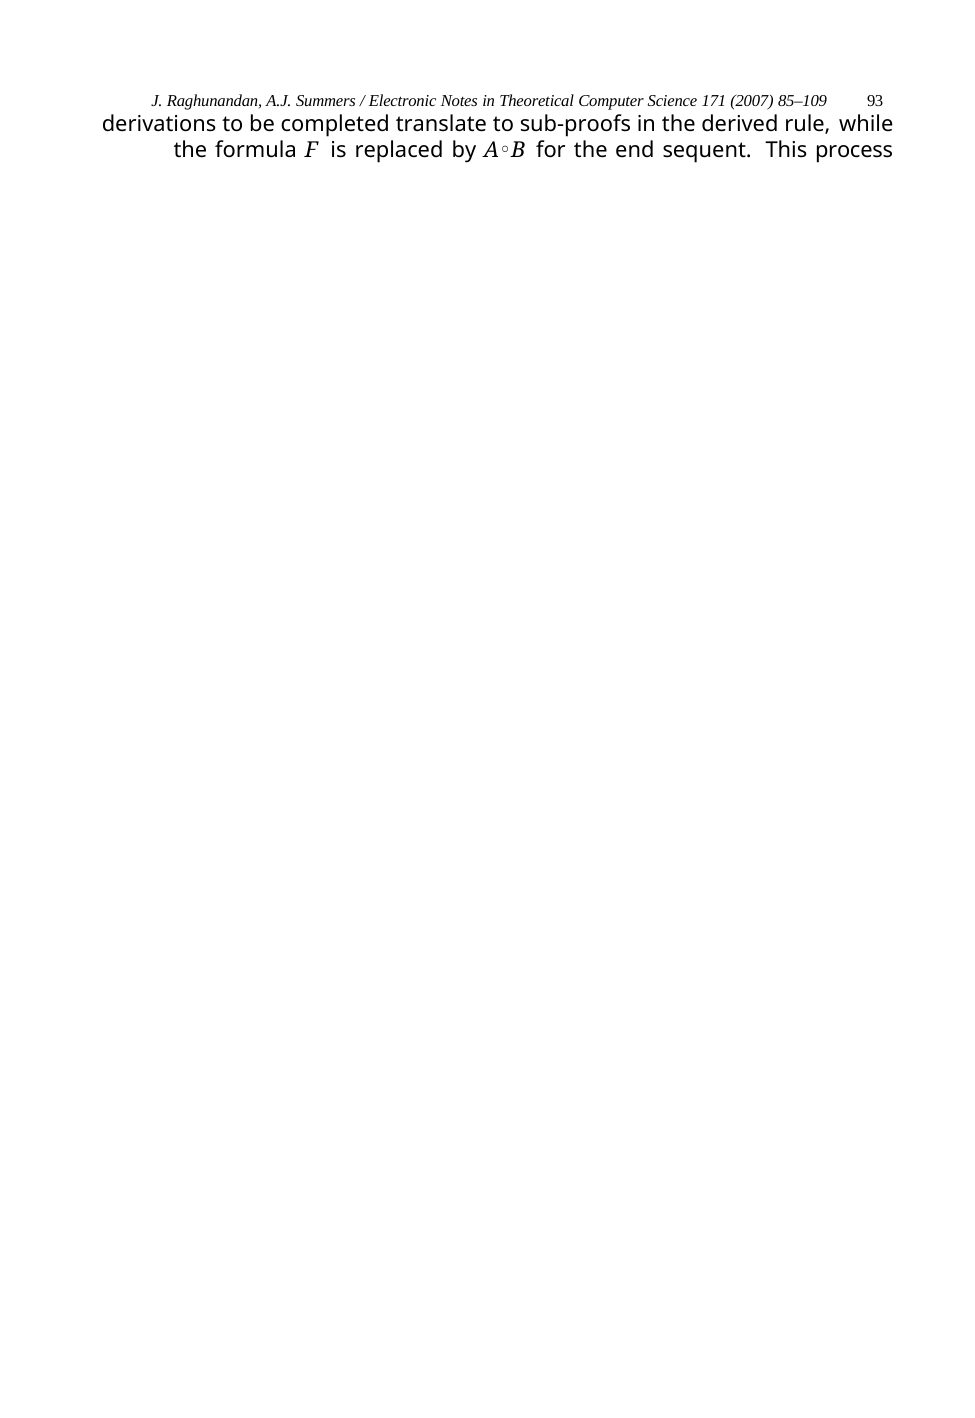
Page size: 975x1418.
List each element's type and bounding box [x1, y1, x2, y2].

text [94, 110, 893, 164]
